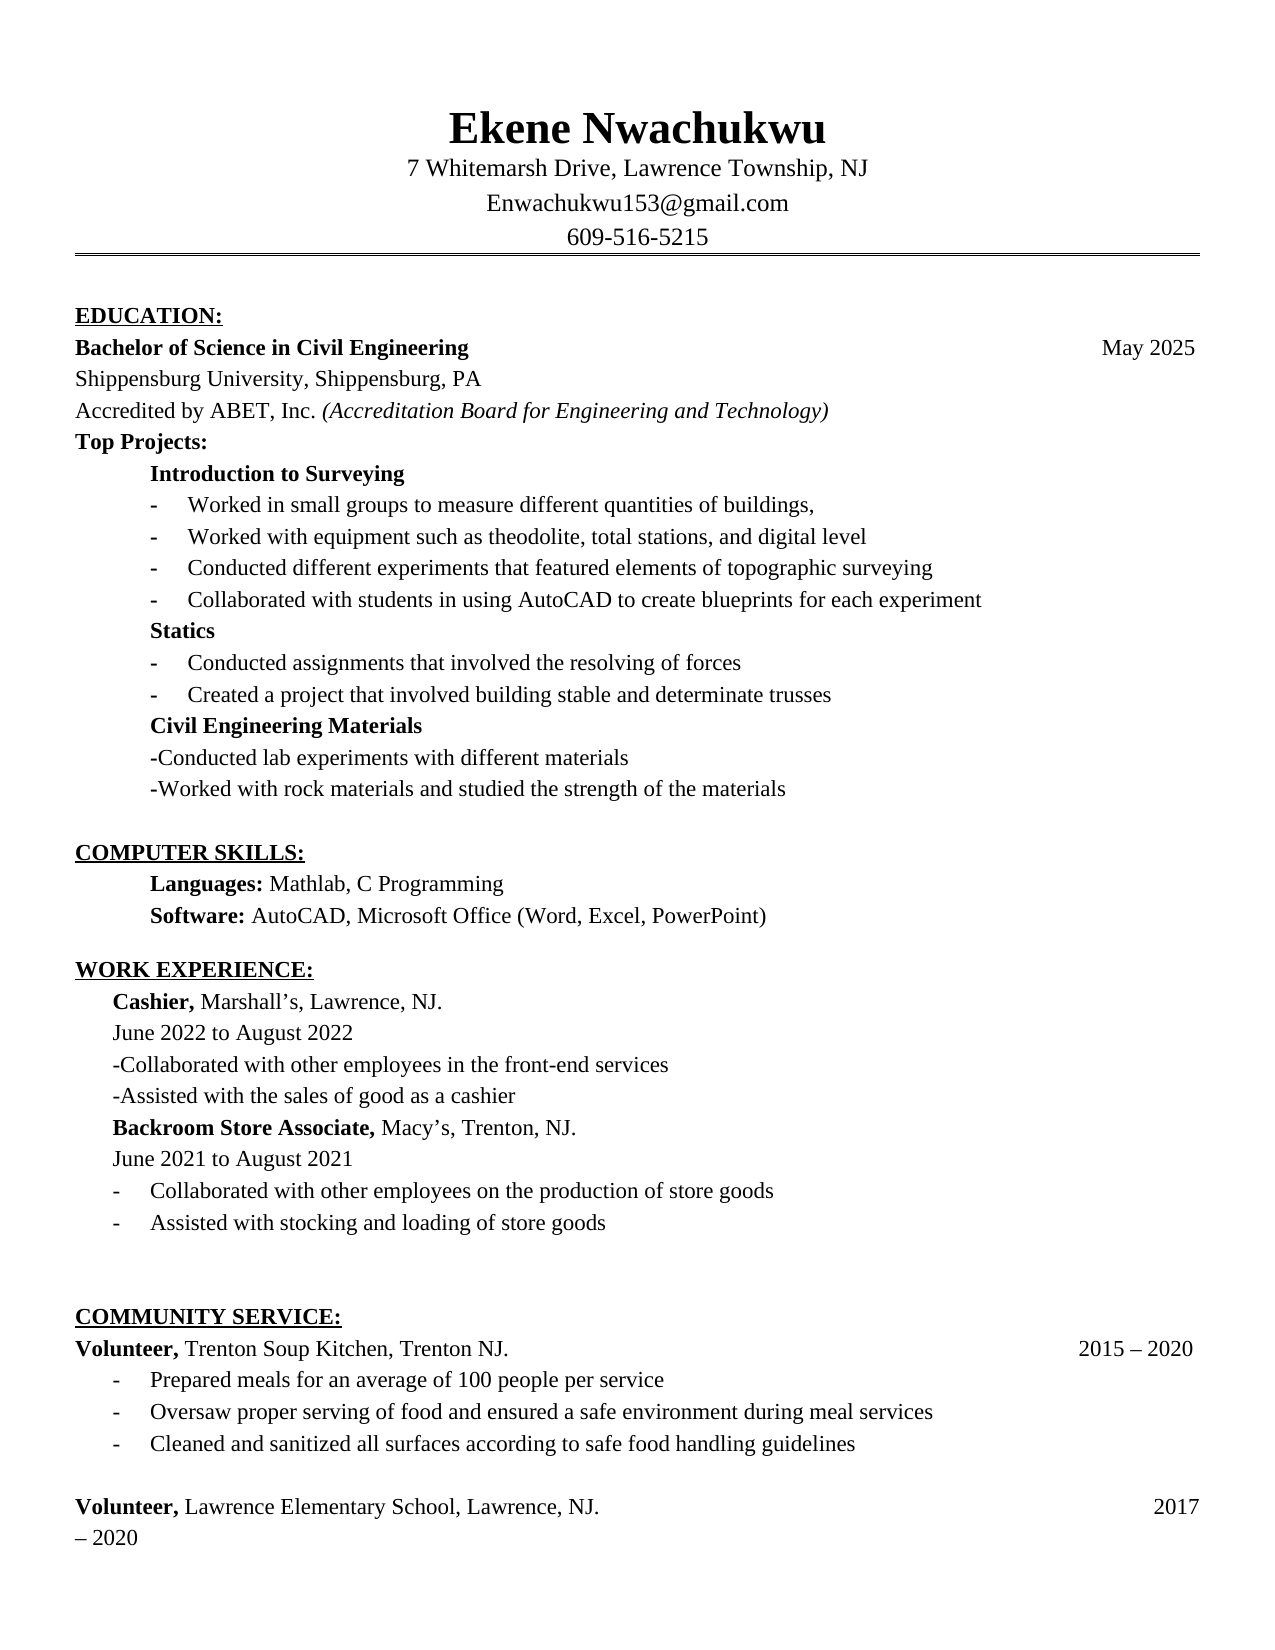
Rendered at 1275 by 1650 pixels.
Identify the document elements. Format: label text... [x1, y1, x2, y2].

text Volunteer, Lawrence Elementary School, Lawrence, NJ. 2017 – 2020 [75, 1493, 1200, 1551]
text Shippensburg University, Shippensburg, PA [75, 365, 1200, 391]
list Software: AutoCAD, Microsoft Office (Word, Excel, PowerPoint) [75, 902, 1200, 928]
text Cashier, Marshall’s, Lawrence, NJ. [112, 988, 1200, 1014]
text Volunteer, Trenton Soup Kitchen, Trenton NJ. 2015 – 2020 [75, 1335, 1200, 1361]
list Created a project that involved building stable and determinate trusses [150, 681, 1200, 707]
text Ekene Nwachukwu [75, 100, 1200, 153]
list Cleaned and sanitized all surfaces according to safe food handling guidelines [112, 1429, 1200, 1456]
list Collaborated with other employees on the production of store goods [112, 1177, 1200, 1203]
text Enwachukwu153@gmail.com [75, 188, 1200, 216]
text -Collaborated with other employees in the front-end services [112, 1051, 1200, 1077]
list June 2021 to August 2021 [112, 1146, 1200, 1172]
text 7 Whitemarsh Drive, Lawrence Township, NJ [75, 153, 1200, 182]
text 609-516-5215 [75, 222, 1200, 253]
list Conducted different experiments that featured elements of topographic surveying [150, 554, 1200, 581]
list Conducted assignments that involved the resolving of forces [150, 649, 1200, 676]
list Languages: Mathlab, C Programming [75, 870, 1200, 896]
list Worked in small groups to measure different quantities of buildings, [150, 491, 1200, 518]
text Accredited by ABET, Inc. (Accreditation Board for Engineering and Technology) [75, 397, 1200, 423]
list Oversaw proper serving of food and ensured a safe environment during meal services [112, 1398, 1200, 1424]
text -Worked with rock materials and studied the strength of the materials [150, 775, 1200, 802]
text Bachelor of Science in Civil Engineering May 2025 [75, 333, 1200, 360]
text Statics [150, 618, 1200, 644]
text -Conducted lab experiments with different materials [150, 744, 1200, 770]
list Collaborated with students in using AutoCAD to create blueprints for each experiment [150, 586, 1200, 612]
text Civil Engineering Materials [150, 712, 1200, 739]
text -Assisted with the sales of good as a cashier [112, 1082, 1200, 1109]
list COMPUTER SKILLS: [75, 838, 1200, 865]
list Backroom Store Associate, Macy’s, Trenton, NJ. [112, 1114, 1200, 1140]
list Assisted with stocking and loading of store goods [112, 1209, 1200, 1235]
text COMMUNITY SERVICE: [75, 1303, 1200, 1330]
text Top Projects: [75, 428, 1200, 454]
list WORK EXPERIENCE: [75, 956, 1200, 982]
list Introduction to Surveying [150, 460, 1200, 486]
list Worked with equipment such as theodolite, total stations, and digital level [150, 523, 1200, 549]
text June 2022 to August 2022 [112, 1019, 1200, 1046]
list Prepared meals for an average of 100 people per service [112, 1366, 1200, 1393]
text EDUCATION: [75, 302, 1200, 328]
